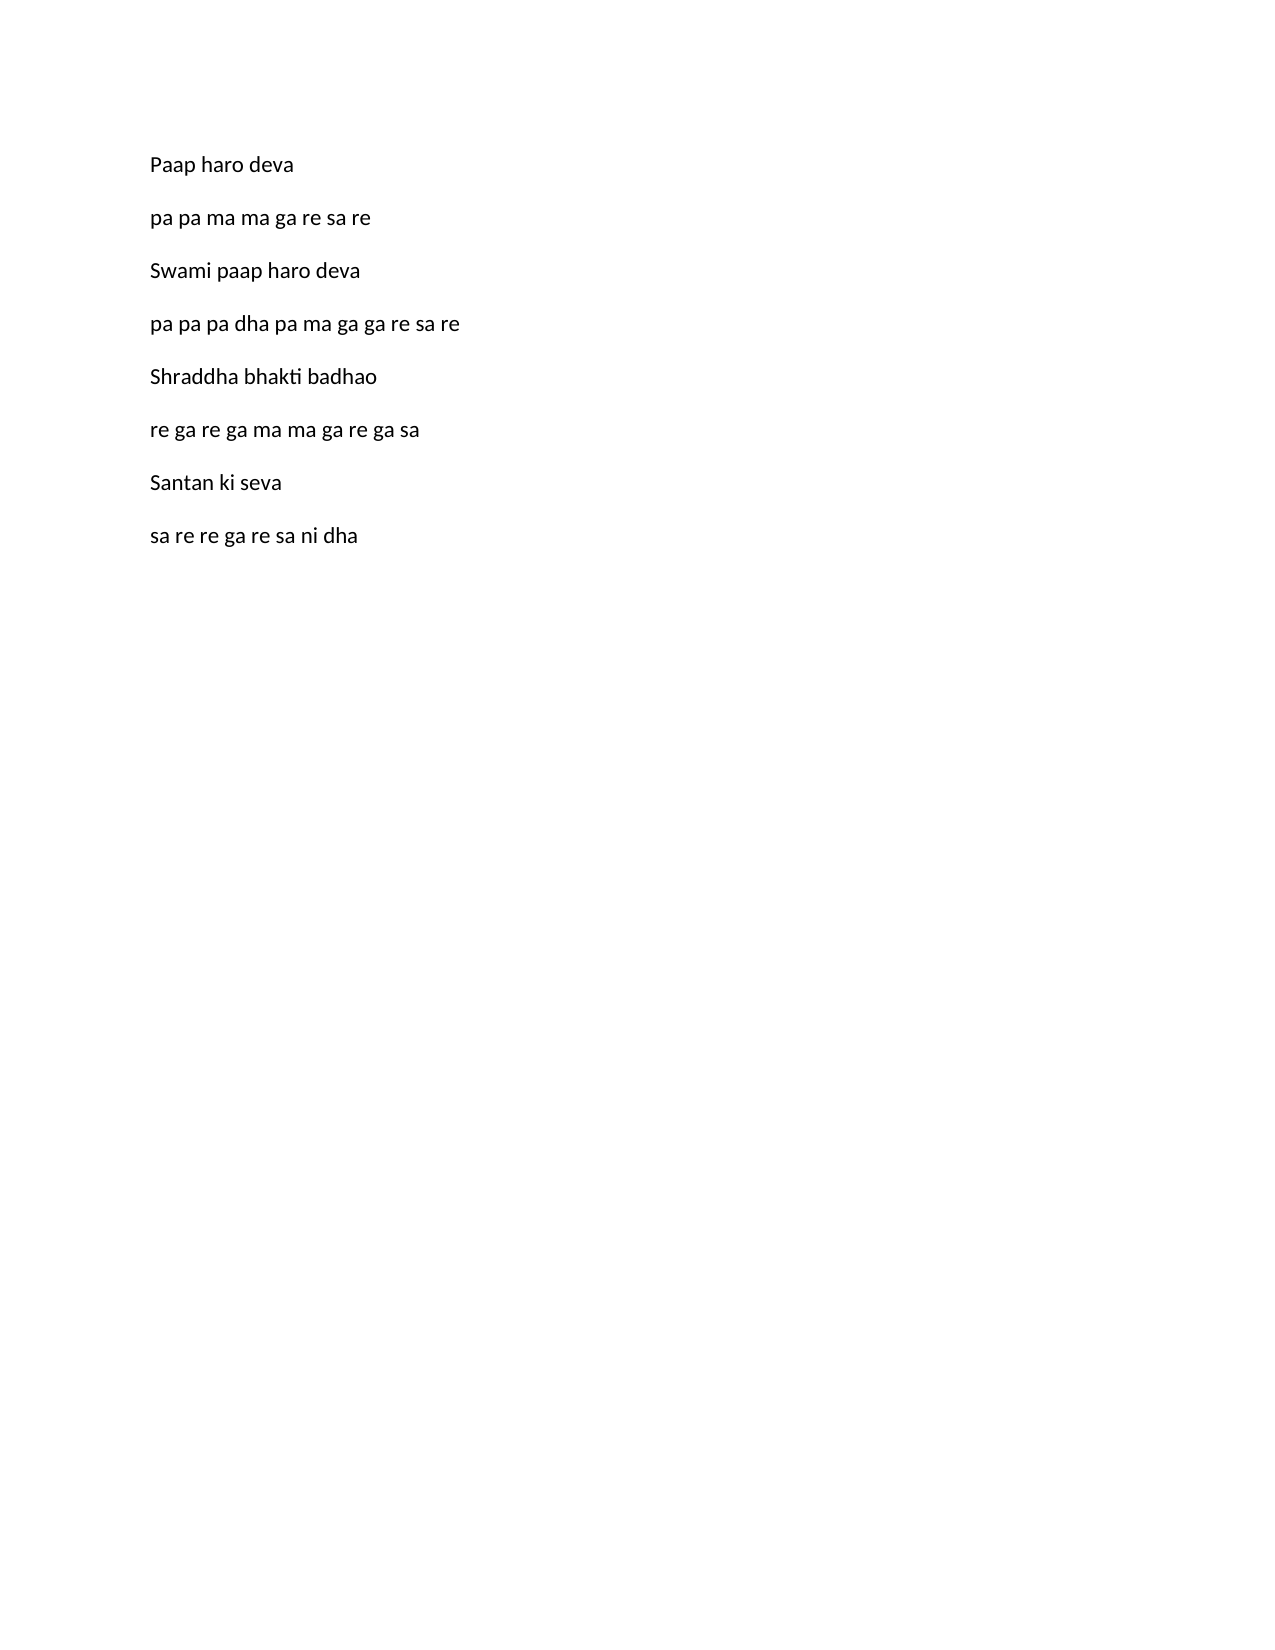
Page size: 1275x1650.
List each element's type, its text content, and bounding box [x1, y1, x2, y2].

text pa pa pa dha pa ma ga ga re sa re [150, 309, 1125, 337]
text re ga re ga ma ma ga re ga sa [150, 415, 1125, 443]
text sa re re ga re sa ni dha [150, 521, 1125, 549]
text Paap haro deva [150, 150, 1125, 178]
text pa pa ma ma ga re sa re [150, 203, 1125, 231]
text Shraddha bhakti badhao [150, 362, 1125, 390]
text Swami paap haro deva [150, 256, 1125, 284]
text Santan ki seva [150, 468, 1125, 496]
